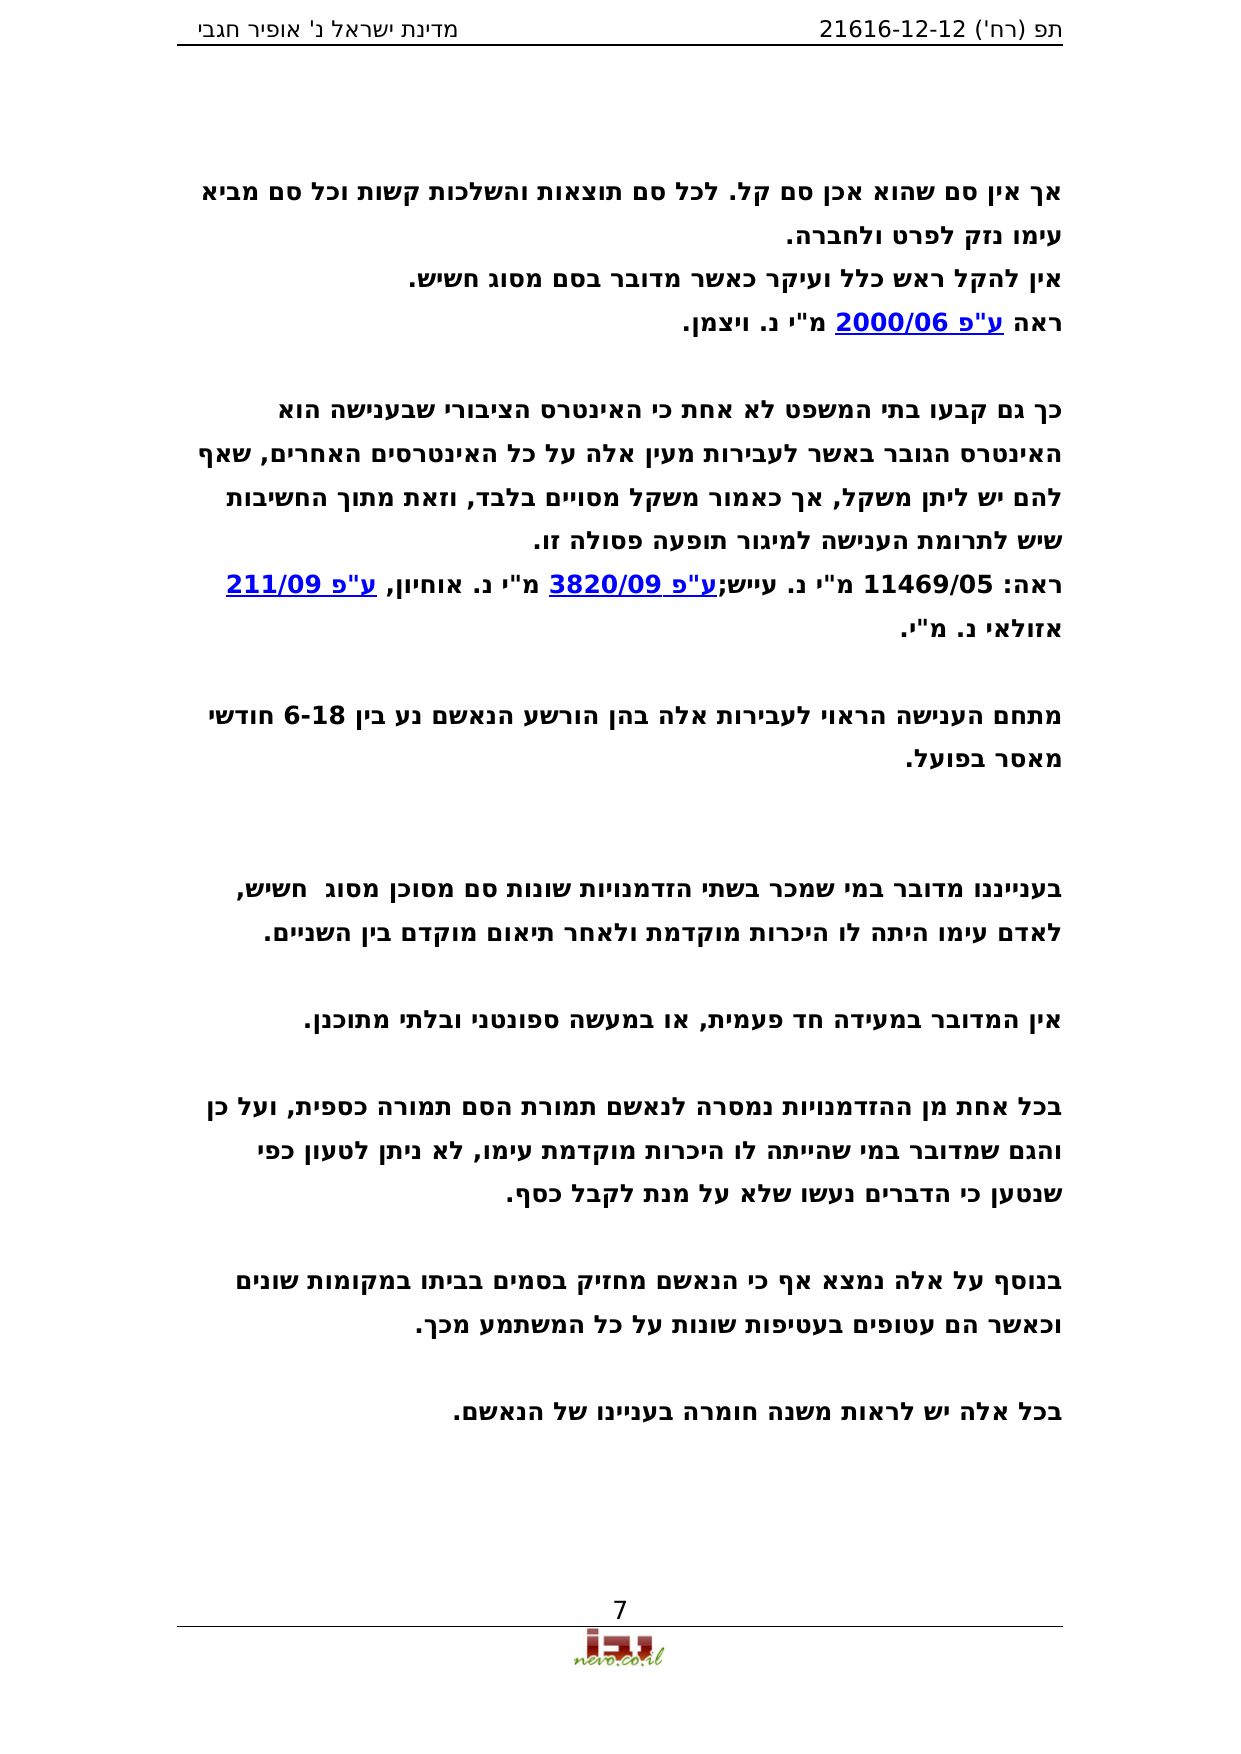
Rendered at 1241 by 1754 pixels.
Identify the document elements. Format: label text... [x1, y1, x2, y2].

text ראה ע"פ 2000/06 מ"י נ. ויצמן. [177, 308, 1063, 338]
text אך אין סם שהוא אכן סם קל. לכל סם תוצאות והשלכות קשות וכל סם מביא עימו נזק לפרט ולחברה. [177, 177, 1063, 250]
text ראה: 11469/05 מ"י נ. עייש;ע"פ 3820/09 מ"י נ. אוחיון, ע"פ 211/09 אזולאי נ. מ"י. [177, 570, 1063, 643]
picture [574, 1628, 666, 1667]
text מתחם הענישה הראוי לעבירות אלה בהן הורשע הנאשם נע בין 6-18 חודשי מאסר בפועל. [177, 701, 1063, 774]
text בכל אלה יש לראות משנה חומרה בעניינו של הנאשם. [177, 1397, 1063, 1426]
text אין המדובר במעידה חד פעמית, או במעשה ספונטני ובלתי מתוכנן. [177, 1005, 1063, 1034]
text כך גם קבעו בתי המשפט לא אחת כי האינטרס הציבורי שבענישה הוא האינטרס הגובר באשר לעבירות מעין אלה על כל האינטרסים האחרים, שאף להם יש ליתן משקל, אך כאמור משקל מסויים בלבד, וזאת מתוך החשיבות שיש לתרומת הענישה למיגור תופעה פסולה זו. [177, 395, 1063, 556]
text בנוסף על אלה נמצא אף כי הנאשם מחזיק בסמים בביתו במקומות שונים וכאשר הם עטופים בעטיפות שונות על כל המשתמע מכך. [177, 1267, 1063, 1339]
text אין להקל ראש כלל ועיקר כאשר מדובר בסם מסוג חשיש. [177, 265, 1063, 294]
text בענייננו מדובר במי שמכר בשתי הזדמנויות שונות סם מסוכן מסוג חשיש, לאדם עימו היתה לו היכרות מוקדמת ולאחר תיאום מוקדם בין השניים. [177, 875, 1063, 948]
text בכל אחת מן ההזדמנויות נמסרה לנאשם תמורת הסם תמורה כספית, ועל כן והגם שמדובר במי שהייתה לו היכרות מוקדמת עימו, לא ניתן לטעון כפי שנטען כי הדברים נעשו שלא על מנת לקבל כסף. [177, 1092, 1063, 1209]
